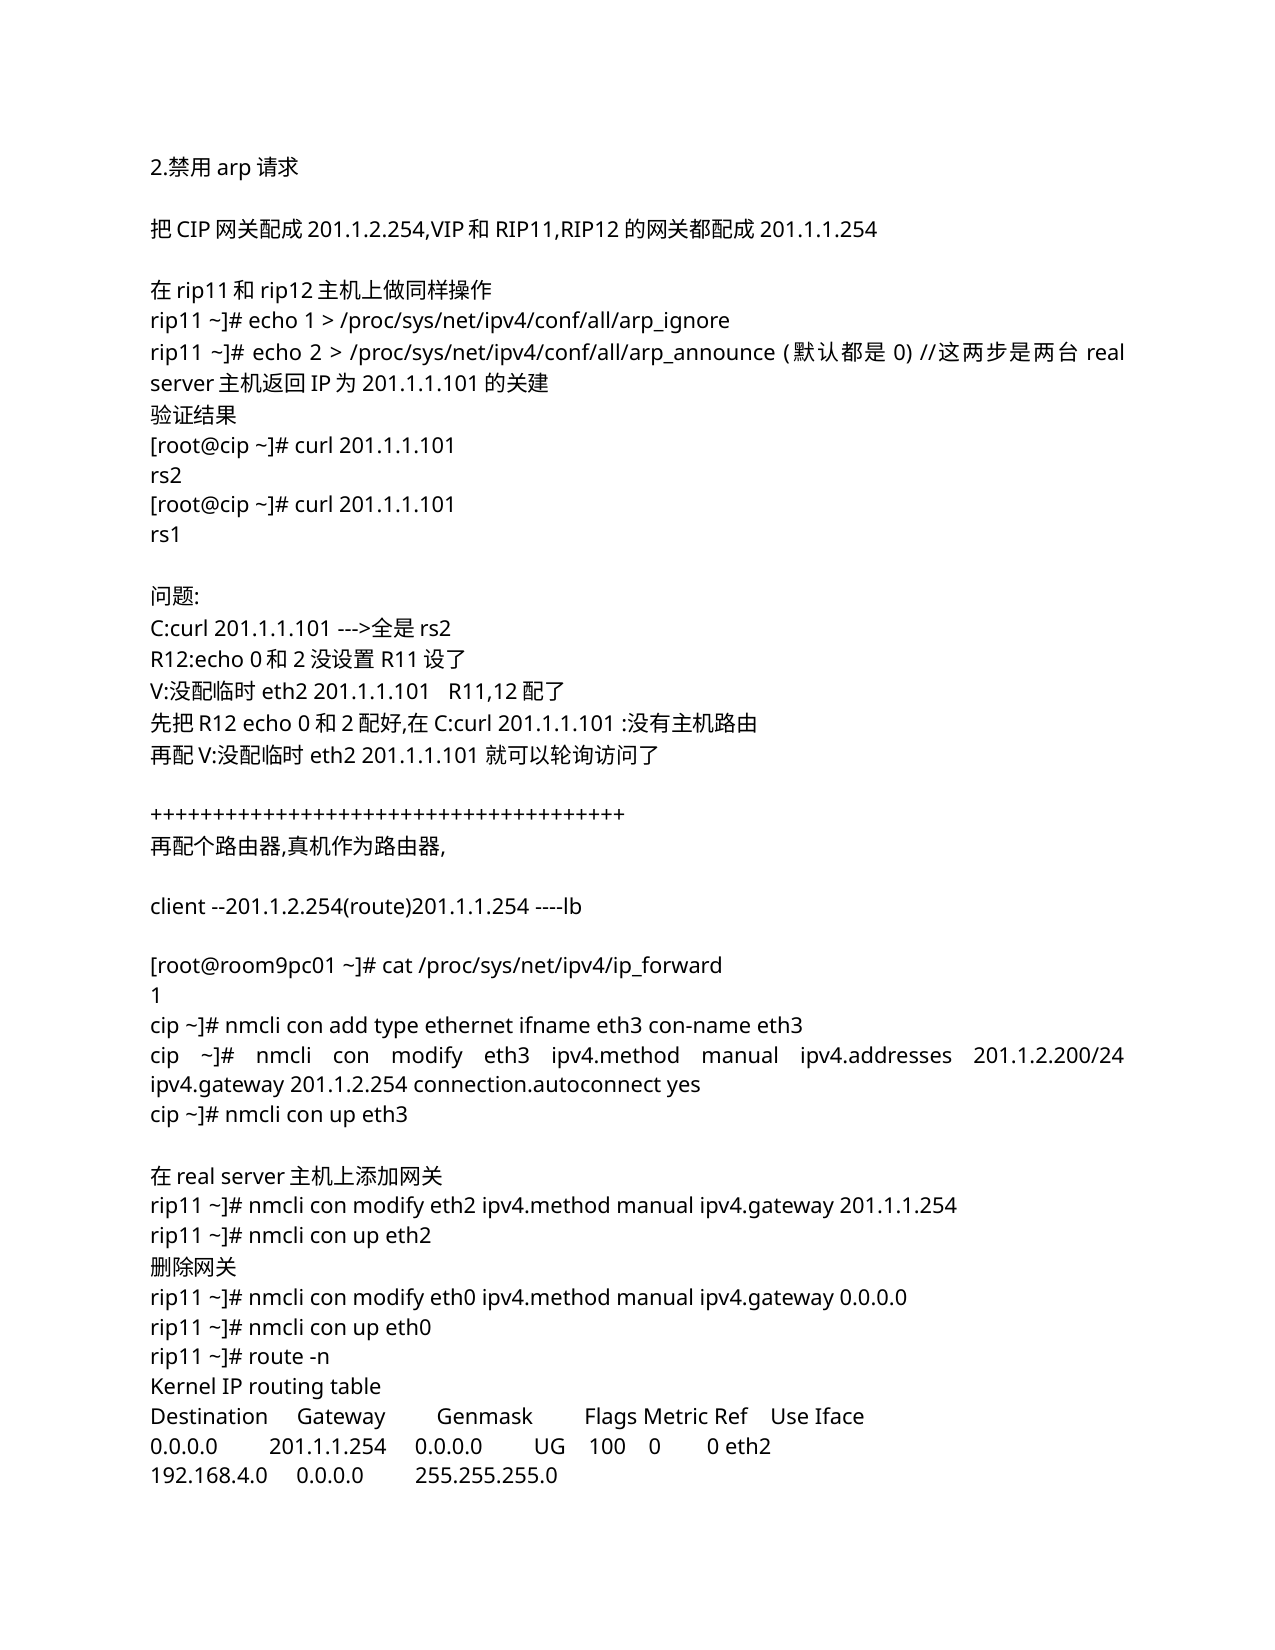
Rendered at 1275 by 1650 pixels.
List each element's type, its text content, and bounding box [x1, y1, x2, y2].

text rip11 ~]# echo 2 > /proc/sys/net/ipv4/conf/all/arp_announce (默认都是0) //这两步是两台real server主机返回IP为201.1.1.101的关建 [150, 335, 1125, 398]
text 先把R12 echo 0和2配好,在C:curl 201.1.1.101 :没有主机路由 [150, 706, 1125, 738]
text [root@cip ~]# curl 201.1.1.101 [150, 489, 1125, 519]
text cip ~]# nmcli con add type ethernet ifname eth3 con-name eth3 [150, 1010, 1125, 1039]
text C:curl 201.1.1.101 --->全是rs2 [150, 611, 1125, 642]
text rip11 ~]# nmcli con modify eth0 ipv4.method manual ipv4.gateway 0.0.0.0 [150, 1282, 1125, 1312]
text 在rip11和rip12主机上做同样操作 [150, 273, 1125, 305]
text rip11 ~]# echo 1 > /proc/sys/net/ipv4/conf/all/arp_ignore [150, 305, 1125, 335]
text 在real server主机上添加网关 [150, 1159, 1125, 1191]
text 删除网关 [150, 1250, 1125, 1282]
text Kernel IP routing table [150, 1371, 1125, 1401]
text 192.168.4.0 0.0.0.0 255.255.255.0 [150, 1461, 1125, 1490]
text 再配个路由器,真机作为路由器, [150, 829, 1125, 861]
text cip ~]# nmcli con up eth3 [150, 1099, 1125, 1129]
text R12:echo 0和2没设置 R11设了 [150, 642, 1125, 674]
text rip11 ~]# nmcli con up eth0 [150, 1312, 1125, 1341]
text client --201.1.2.254(route)201.1.1.254 ----lb [150, 891, 1125, 920]
text 验证结果 [150, 398, 1125, 430]
text 再配V:没配临时 eth2 201.1.1.101 就可以轮询访问了 [150, 738, 1125, 769]
text V:没配临时 eth2 201.1.1.101 R11,12配了 [150, 674, 1125, 706]
text rs2 [150, 460, 1125, 489]
text [root@cip ~]# curl 201.1.1.101 [150, 430, 1125, 460]
text rip11 ~]# route -n [150, 1341, 1125, 1371]
text 2.禁用arp请求 [150, 150, 1125, 182]
text 把CIP网关配成201.1.2.254,VIP和RIP11,RIP12的网关都配成201.1.1.254 [150, 212, 1125, 243]
text ++++++++++++++++++++++++++++++++++++++ [150, 799, 1125, 829]
text 1 [150, 980, 1125, 1010]
text rs1 [150, 519, 1125, 549]
text cip ~]# nmcli con modify eth3 ipv4.method manual ipv4.addresses 201.1.2.200/24 ipv4.gateway 201.1.2.254 connection.autoconnect yes [150, 1039, 1125, 1099]
text rip11 ~]# nmcli con modify eth2 ipv4.method manual ipv4.gateway 201.1.1.254 [150, 1191, 1125, 1220]
text 0.0.0.0 201.1.1.254 0.0.0.0 UG 100 0 0 eth2 [150, 1431, 1125, 1461]
text [root@room9pc01 ~]# cat /proc/sys/net/ipv4/ip_forward [150, 950, 1125, 980]
text rip11 ~]# nmcli con up eth2 [150, 1220, 1125, 1250]
text 问题: [150, 579, 1125, 611]
text Destination Gateway Genmask Flags Metric Ref Use Iface [150, 1401, 1125, 1431]
